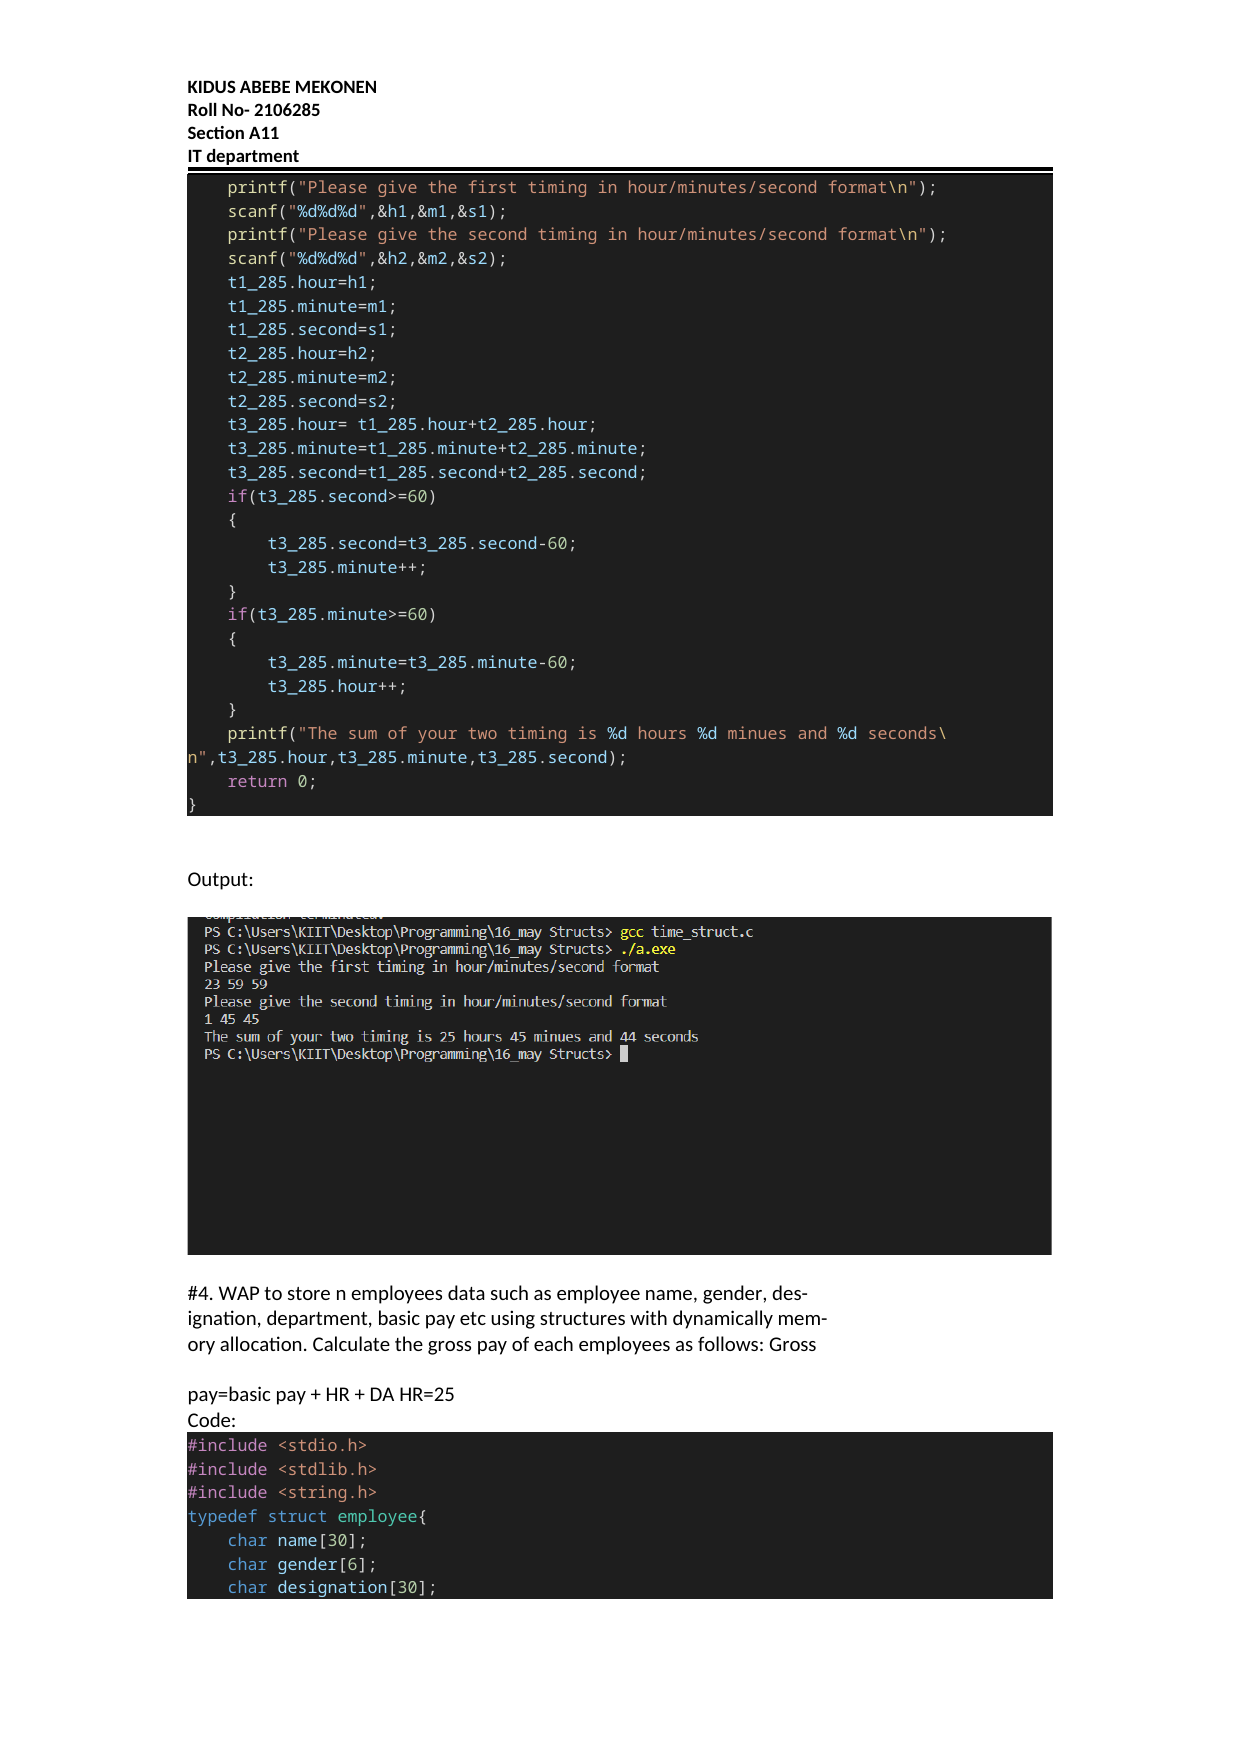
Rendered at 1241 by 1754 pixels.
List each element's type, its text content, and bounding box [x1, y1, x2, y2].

text char name[30]; [187, 1527, 1053, 1551]
text t1_285.minute=m1; [187, 293, 1053, 317]
text t1_285.hour=h1; [187, 269, 1053, 293]
text t2_285.hour=h2; [187, 341, 1053, 364]
text t2_285.second=s2; [187, 388, 1053, 412]
text printf("Please give the second timing in hour/minutes/second format\n"); [187, 222, 1053, 246]
text t3_285.hour= t1_285.hour+t2_285.hour; [187, 412, 1053, 436]
text typedef struct employee{ [187, 1504, 1053, 1527]
text scanf("%d%d%d",&h1,&m1,&s1); [187, 198, 1053, 222]
text #include <stdio.h> [187, 1432, 1053, 1456]
text t3_285.second=t3_285.second-60; [187, 531, 1053, 554]
text t3_285.second=t1_285.second+t2_285.second; [187, 459, 1053, 483]
text { [187, 626, 1053, 649]
text } [187, 697, 1053, 721]
text #include <string.h> [187, 1480, 1053, 1504]
text t3_285.minute=t1_285.minute+t2_285.minute; [187, 436, 1053, 459]
text #4. WAP to store n employees data such as employee name, gender, des- [187, 1280, 1053, 1305]
text printf("The sum of your two timing is %d hours %d minues and %d seconds\n",t3_285.hour,t3_285.minute,t3_285.second); [187, 721, 1053, 768]
text char designation[30]; [187, 1575, 1053, 1599]
text Code: [187, 1407, 1053, 1432]
text t3_285.minute++; [187, 554, 1053, 578]
text char gender[6]; [187, 1551, 1053, 1575]
text } [187, 792, 1053, 816]
text Output: [187, 867, 1053, 892]
text if(t3_285.minute>=60) [187, 602, 1053, 626]
text #include <stdlib.h> [187, 1456, 1053, 1480]
text printf("Please give the first timing in hour/minutes/second format\n"); [187, 174, 1053, 198]
text pay=basic pay + HR + DA HR=25 [187, 1382, 1053, 1407]
text t1_285.second=s1; [187, 317, 1053, 341]
picture [187, 917, 1052, 1255]
text t3_285.minute=t3_285.minute-60; [187, 649, 1053, 673]
text t3_285.hour++; [187, 673, 1053, 697]
text ory allocation. Calculate the gross pay of each employees as follows: Gross [187, 1331, 1053, 1356]
text } [187, 578, 1053, 602]
text { [187, 507, 1053, 531]
text if(t3_285.second>=60) [187, 483, 1053, 507]
text ignation, department, basic pay etc using structures with dynamically mem- [187, 1305, 1053, 1331]
text return 0; [187, 768, 1053, 792]
text scanf("%d%d%d",&h2,&m2,&s2); [187, 246, 1053, 269]
text t2_285.minute=m2; [187, 364, 1053, 388]
